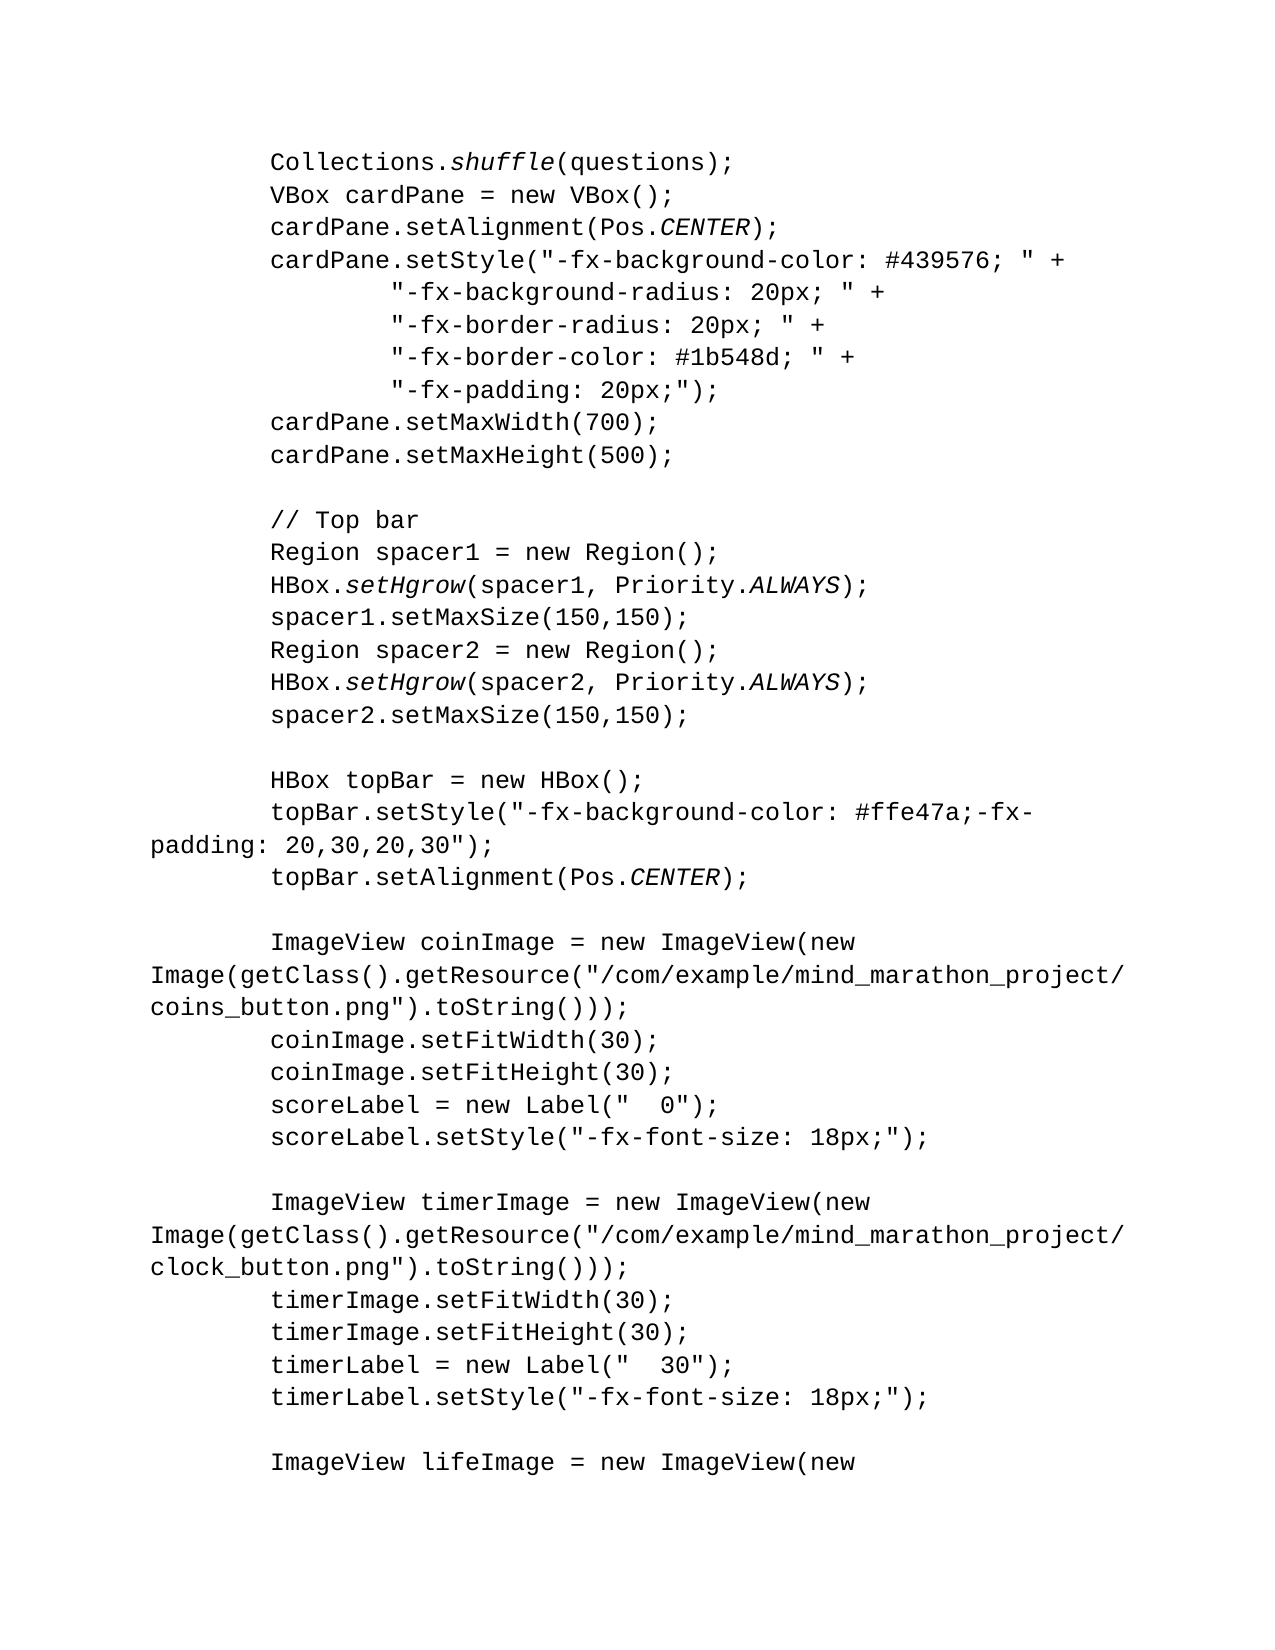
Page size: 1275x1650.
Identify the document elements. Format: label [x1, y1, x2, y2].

text [150, 150, 1125, 1478]
